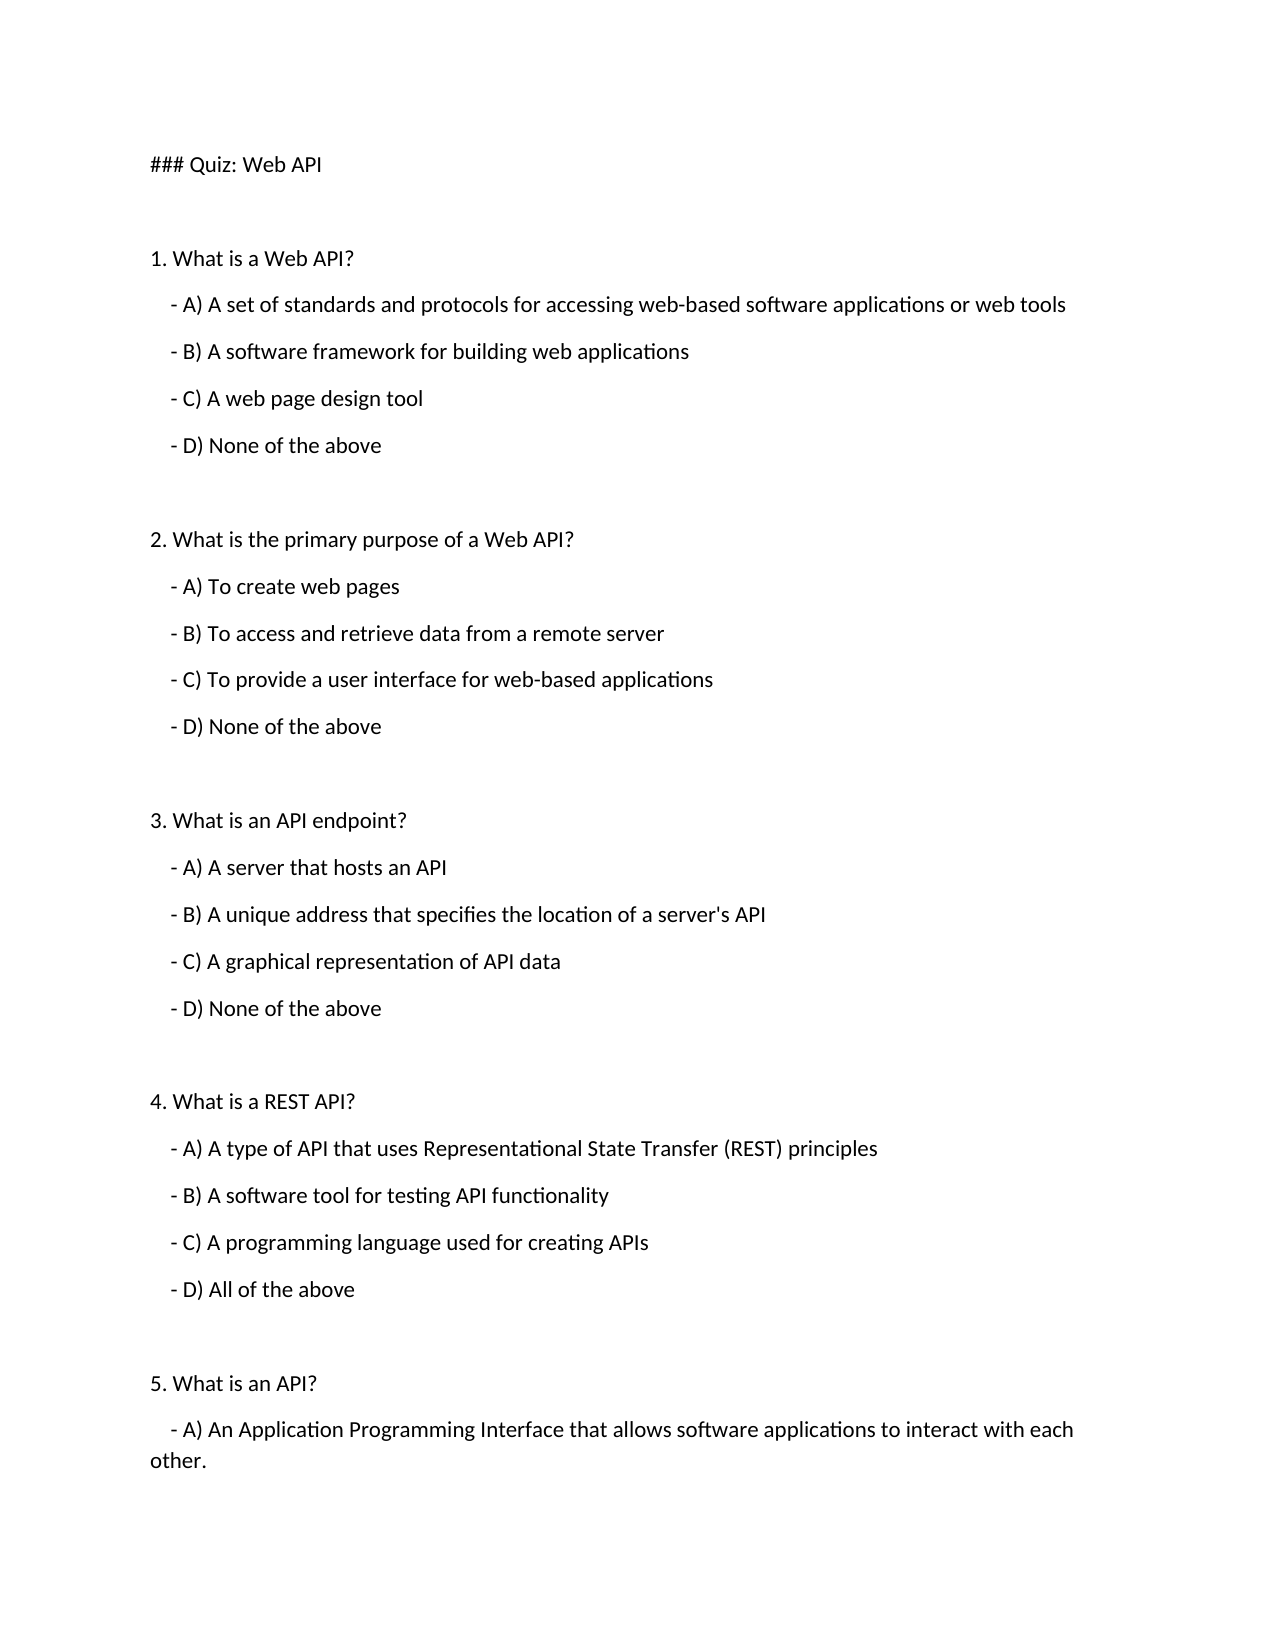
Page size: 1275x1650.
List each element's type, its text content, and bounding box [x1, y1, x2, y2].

text 1. What is a Web API? [150, 244, 1125, 272]
text - D) None of the above [150, 994, 1125, 1022]
text - A) A type of API that uses Representational State Transfer (REST) principles [150, 1134, 1125, 1162]
text - D) All of the above [150, 1275, 1125, 1303]
text - A) A set of standards and protocols for accessing web-based software applications or web tools [150, 291, 1125, 319]
text - C) A web page design tool [150, 384, 1125, 412]
text - D) None of the above [150, 431, 1125, 459]
text - A) A server that hosts an API [150, 853, 1125, 881]
text - C) A graphical representation of API data [150, 947, 1125, 975]
text - A) An Application Programming Interface that allows software applications to interact with each other. [150, 1416, 1125, 1474]
text 4. What is a REST API? [150, 1087, 1125, 1116]
text - D) None of the above [150, 712, 1125, 741]
text - A) To create web pages [150, 572, 1125, 600]
text - B) A unique address that specifies the location of a server's API [150, 900, 1125, 928]
text - C) To provide a user interface for web-based applications [150, 666, 1125, 694]
text ### Quiz: Web API [150, 150, 1125, 178]
text 3. What is an API endpoint? [150, 806, 1125, 834]
text 2. What is the primary purpose of a Web API? [150, 525, 1125, 553]
text - B) A software framework for building web applications [150, 337, 1125, 366]
text - C) A programming language used for creating APIs [150, 1228, 1125, 1256]
text 5. What is an API? [150, 1369, 1125, 1397]
text - B) To access and retrieve data from a remote server [150, 619, 1125, 647]
text - B) A software tool for testing API functionality [150, 1181, 1125, 1209]
